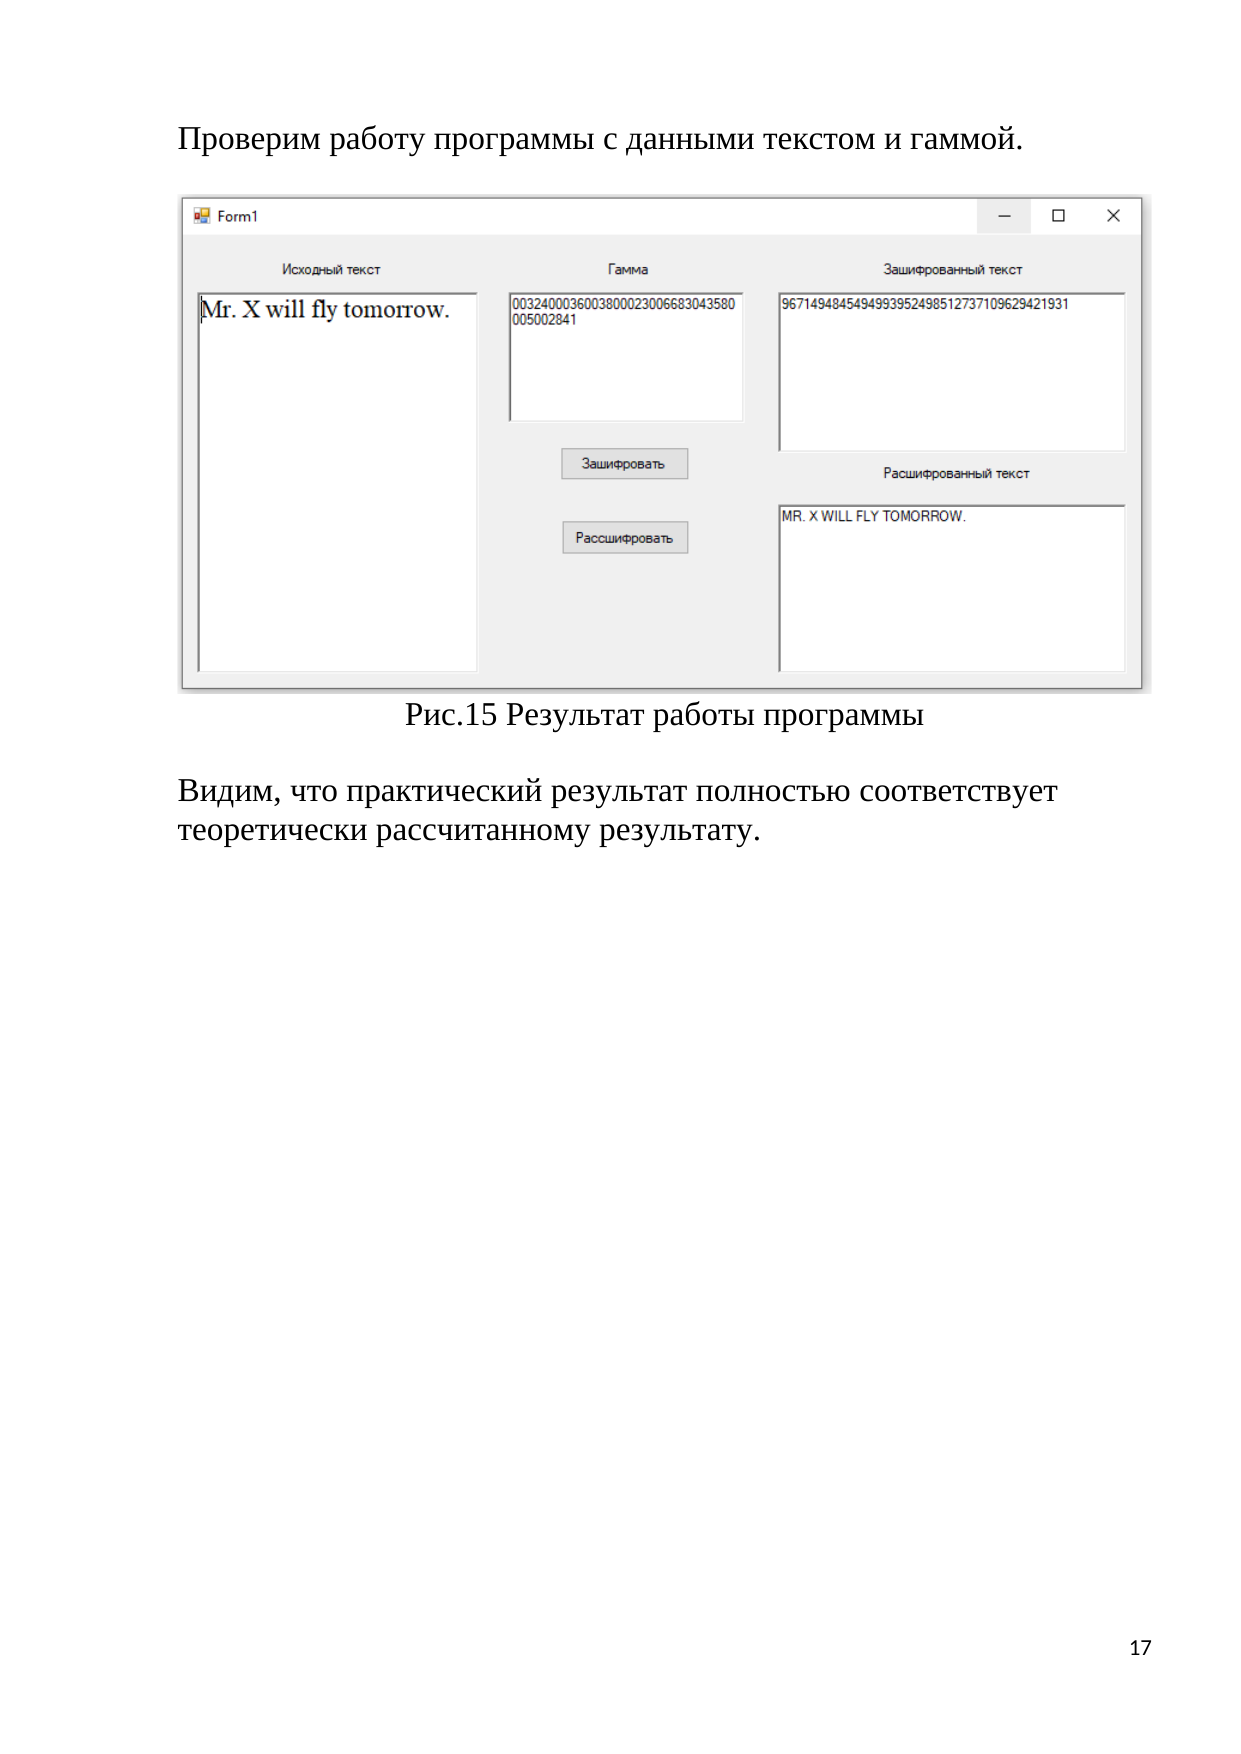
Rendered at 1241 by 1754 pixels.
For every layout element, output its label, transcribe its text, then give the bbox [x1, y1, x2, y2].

text Видим, что практический результат полностью соответствует теоретически рассчитанному результату. [177, 771, 1152, 847]
text Рис.15 Результат работы программы [177, 694, 1152, 732]
text Проверим работу программы с данными текстом и гаммой. [177, 118, 1152, 156]
picture [177, 194, 1152, 694]
